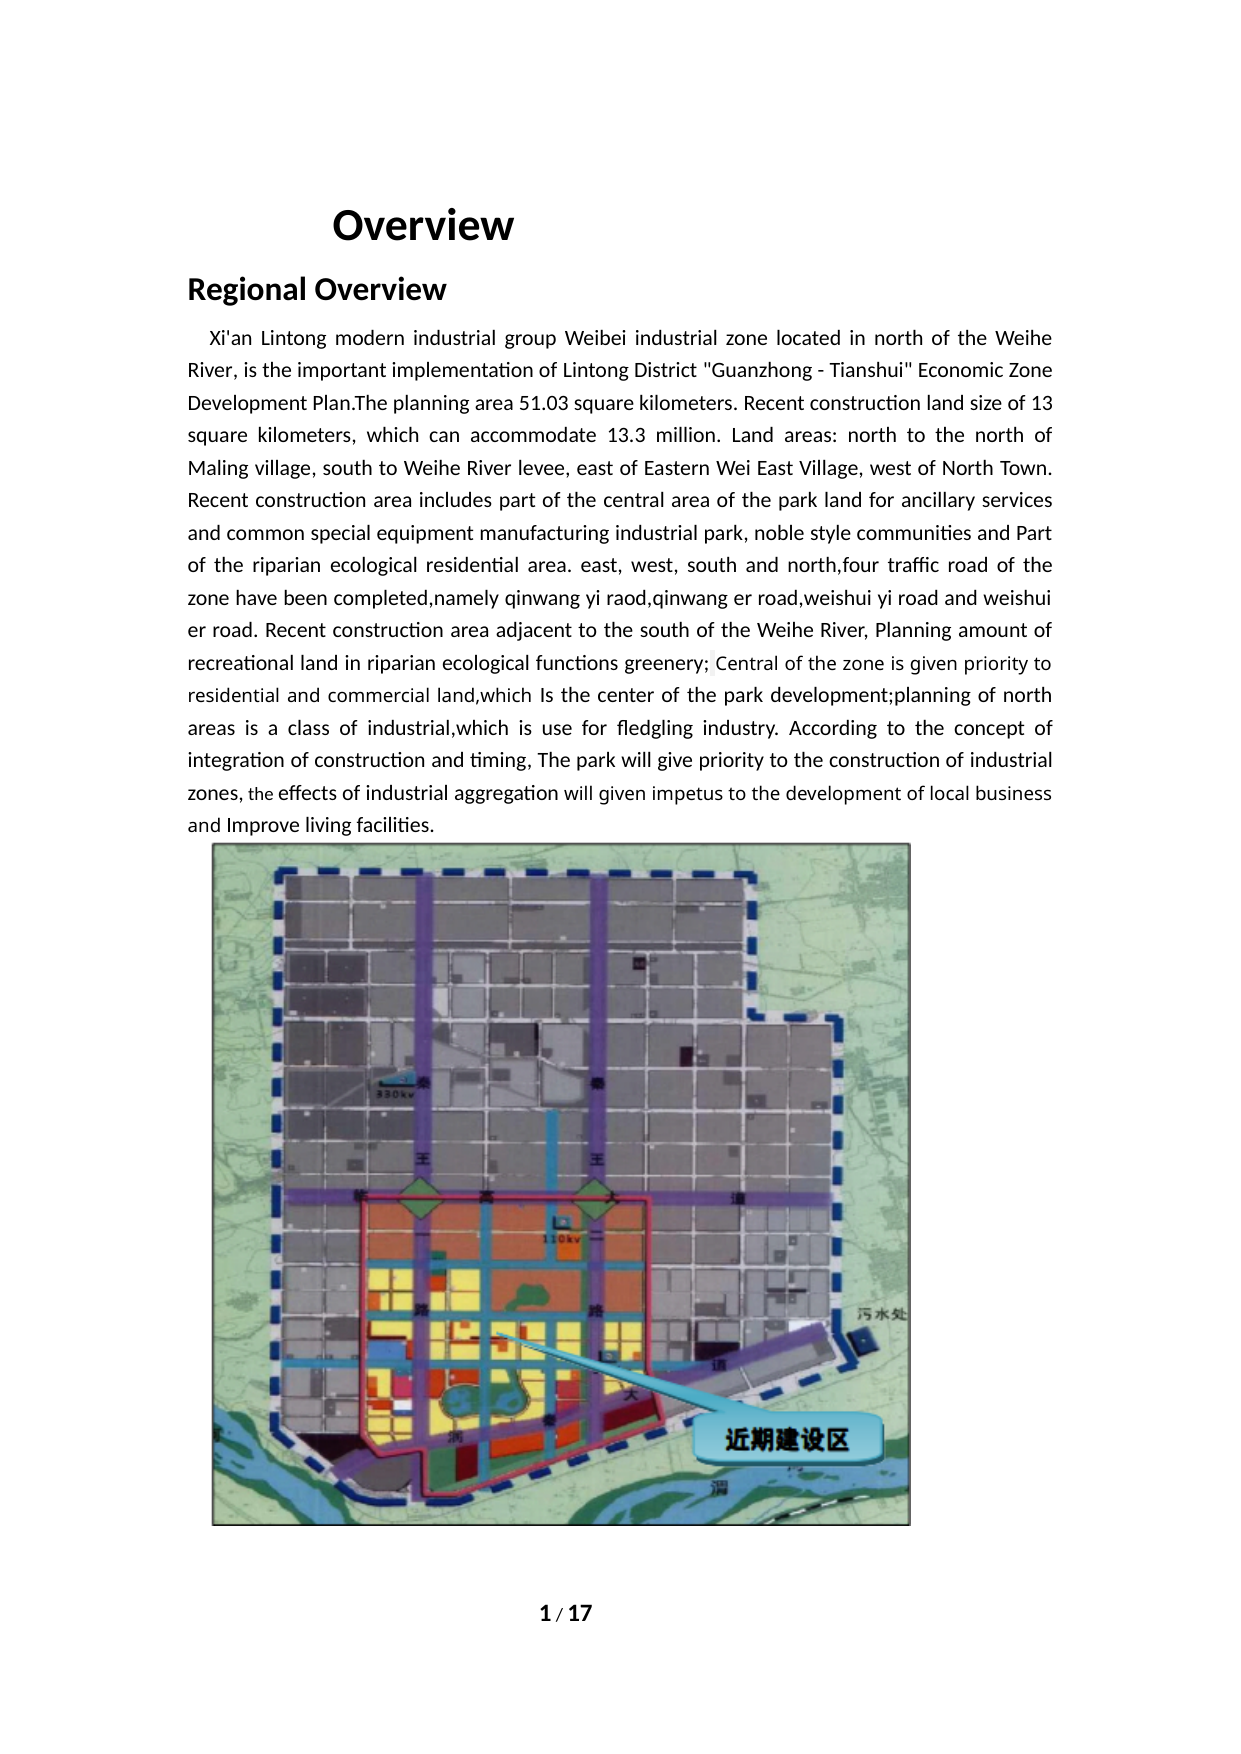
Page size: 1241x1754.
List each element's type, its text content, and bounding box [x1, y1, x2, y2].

text Xi'an Lintong modern industrial group Weibei industrial zone located in north of the Weihe River, is the important implementation of Lintong District "Guanzhong - Tianshui" Economic Zone Development Plan.The planning area 51.03 square kilometers. Recent construction land size of 13 square kilometers, which can accommodate 13.3 million. Land areas: north to the north of Maling village, south to Weihe River levee, east of Eastern Wei East Village, west of North Town. Recent construction area includes part of the central area of ​​the park land for ancillary services and common special equipment manufacturing industrial park, noble style communities and Part of the riparian ecological residential area. east, west, south and north,four traffic road of the zone have been completed,namely qinwang yi raod,qinwang er road,weishui yi road and weishui er road. Recent construction area adjacent to the south of the Weihe River, Planning amount of recreational land in riparian ecological functions greenery; Central of the zone is given priority to residential and commercial land,which Is the center of the park development;planning of north areas is a class of industrial,which is use for fledgling industry. According to the concept of integration of construction and timing, The park will give priority to the construction of industrial zones, the effects of industrial aggregation will given impetus to the development of local business and Improve living facilities. [187, 321, 1053, 841]
picture [209, 841, 911, 1526]
text Overview [187, 191, 1053, 256]
text Regional Overview [187, 256, 1053, 321]
